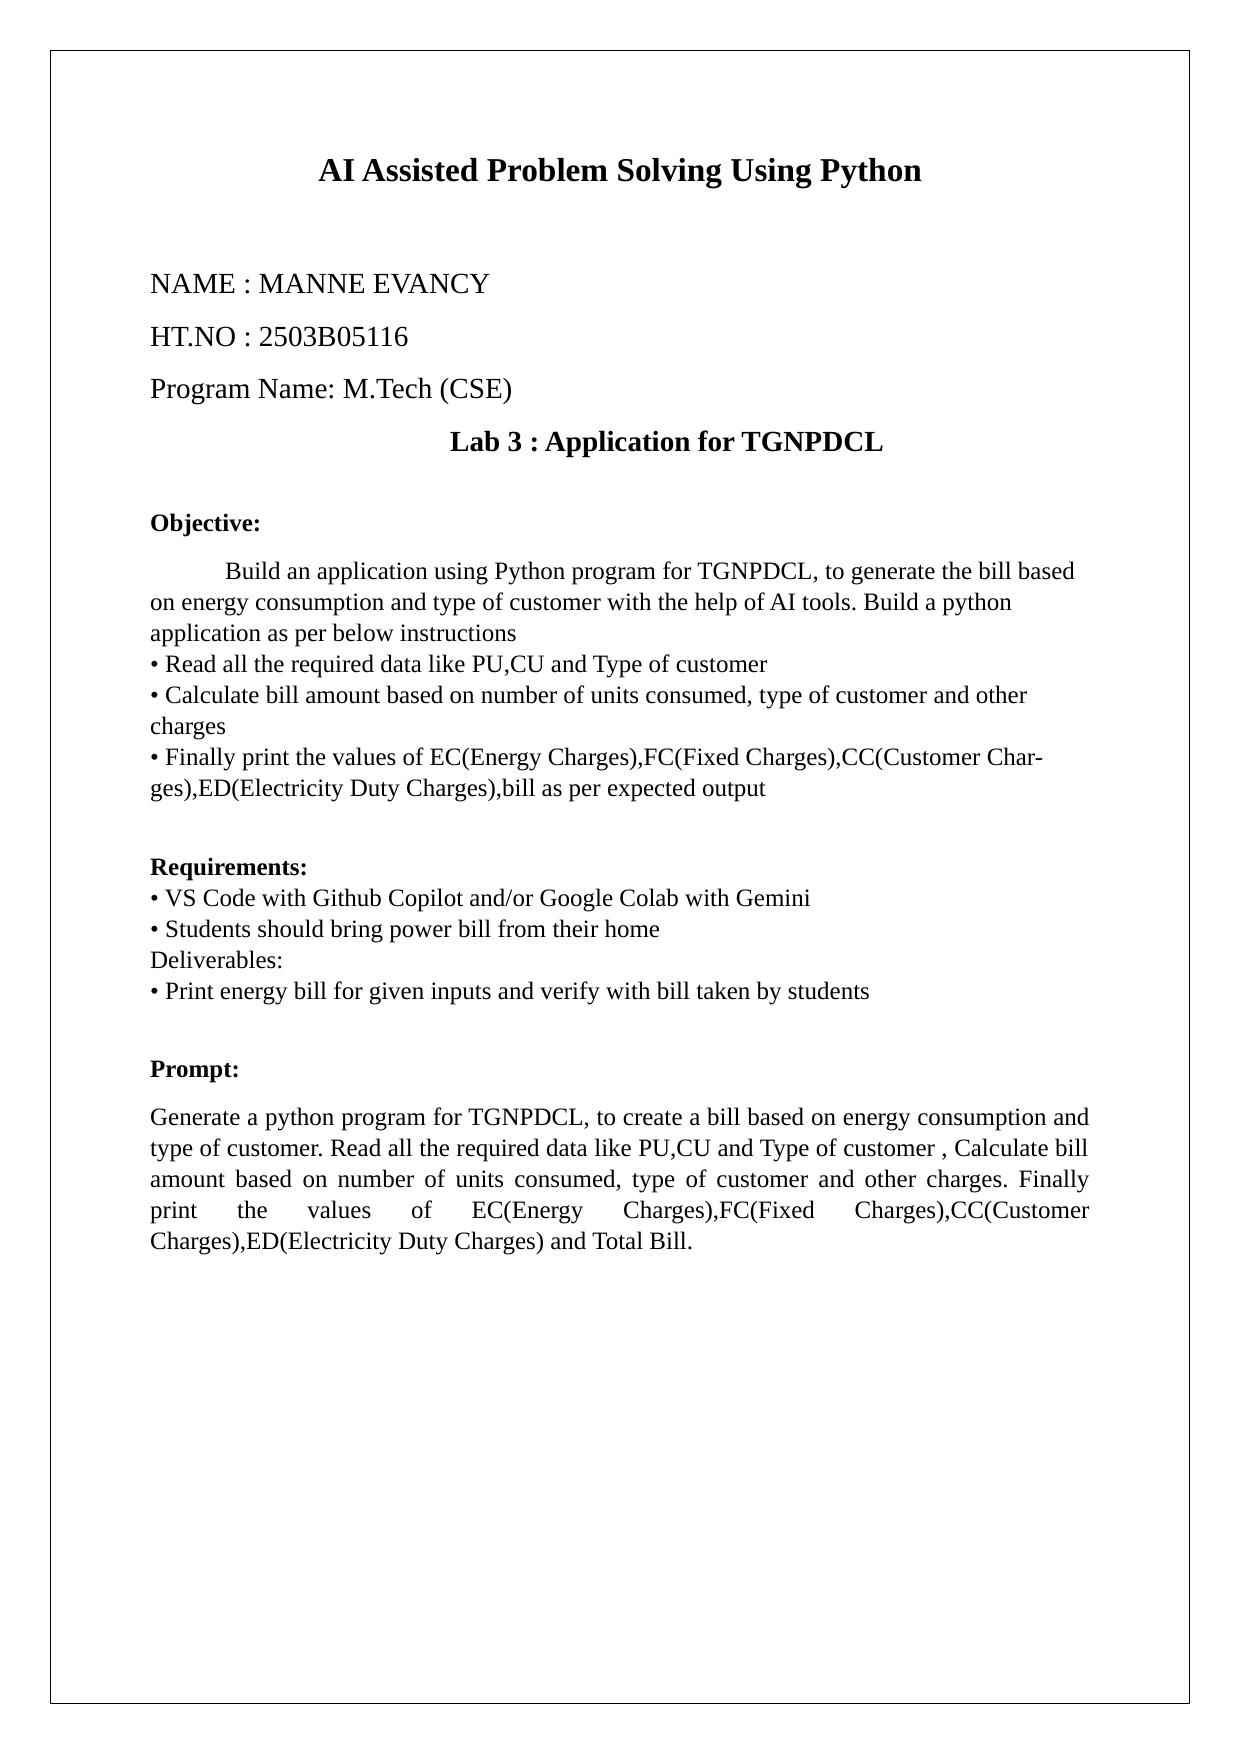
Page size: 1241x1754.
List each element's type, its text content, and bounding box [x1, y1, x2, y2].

text Generate a python program for TGNPDCL, to create a bill based on energy consumption and type of customer. Read all the required data like PU,CU and Type of customer , Calculate bill amount based on number of units consumed, type of customer and other charges. Finally print the values of EC(Energy Charges),FC(Fixed Charges),CC(Customer Charges),ED(Electricity Duty Charges) and Total Bill. [150, 1102, 1090, 1255]
text Objective: [150, 477, 1090, 537]
text Build an application using Python program for TGNPDCL, to generate the bill based on energy consumption and type of customer with the help of AI tools. Build a python application as per below instructions • Read all the required data like PU,CU and Type of customer • Calculate bill amount based on number of units consumed, type of customer and other charges • Finally print the values of EC(Energy Charges),FC(Fixed Charges),CC(Customer Char-ges),ED(Electricity Duty Charges),bill as per expected output [150, 556, 1090, 802]
text Program Name: M.Tech (CSE) [150, 372, 1090, 405]
text HT.NO : 2503B05116 [150, 319, 1090, 352]
text Prompt: [150, 1054, 1090, 1083]
text Lab 3 : Application for TGNPDCL [375, 424, 1090, 458]
text AI Assisted Problem Solving Using Python [150, 150, 1090, 188]
text Requirements: • VS Code with Github Copilot and/or Google Colab with Gemini • Students should bring power bill from their home Deliverables: • Print energy bill for given inputs and verify with bill taken by students [150, 821, 1090, 1035]
text NAME : MANNE EVANCY [150, 266, 1090, 299]
